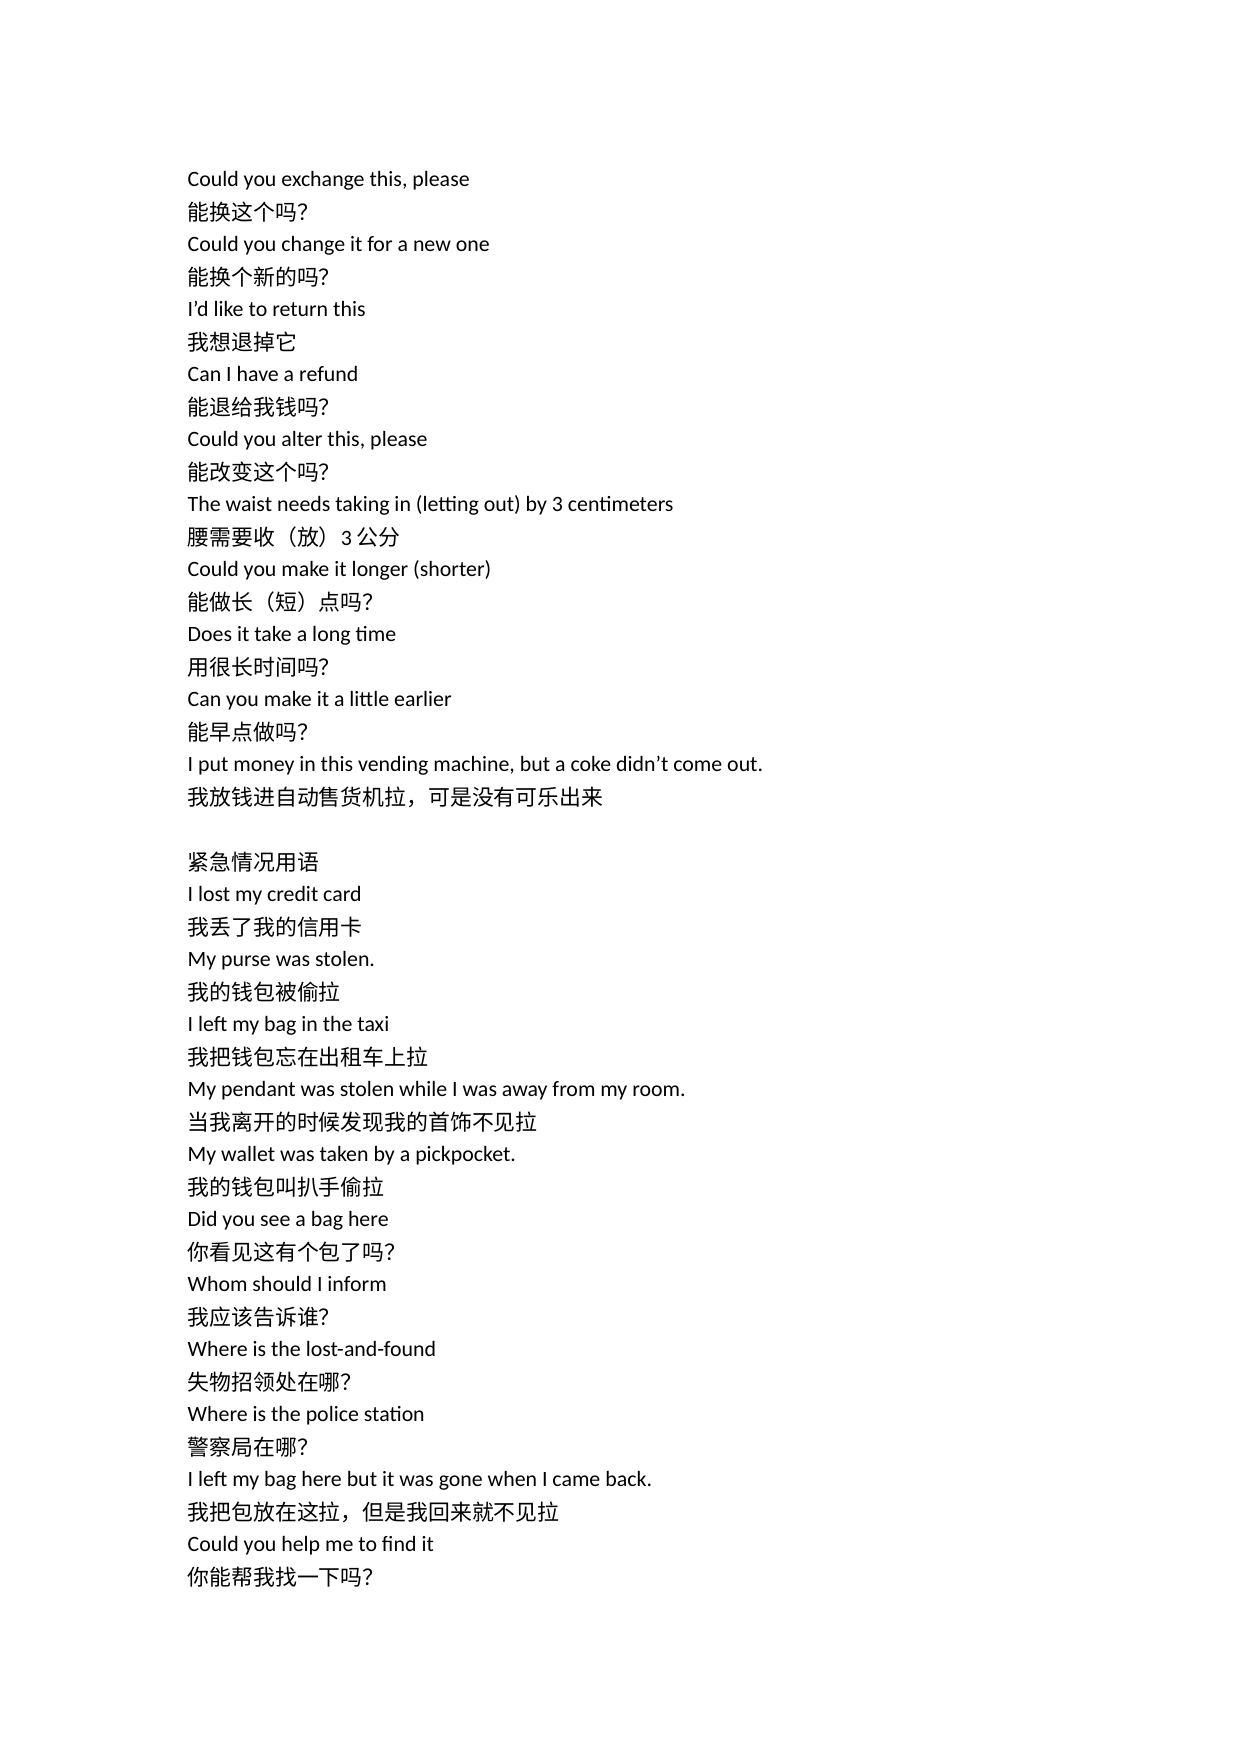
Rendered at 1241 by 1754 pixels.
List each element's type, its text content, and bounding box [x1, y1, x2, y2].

text My purse was stolen. [187, 942, 1053, 974]
text 能早点做吗？ [187, 714, 1053, 747]
text Does it take a long time [187, 617, 1053, 649]
text 能改变这个吗？ [187, 454, 1053, 487]
text 当我离开的时候发现我的首饰不见拉 [187, 1104, 1053, 1137]
text 你看见这有个包了吗？ [187, 1234, 1053, 1267]
text Where is the lost-and-found [187, 1332, 1053, 1364]
text 能退给我钱吗？ [187, 389, 1053, 422]
text Where is the police station [187, 1397, 1053, 1429]
text My pendant was stolen while I was away from my room. [187, 1072, 1053, 1104]
text 我应该告诉谁？ [187, 1299, 1053, 1332]
text 腰需要收（放）3公分 [187, 519, 1053, 552]
text 我的钱包被偷拉 [187, 974, 1053, 1007]
text 我把包放在这拉，但是我回来就不见拉 [187, 1494, 1053, 1527]
text Can you make it a little earlier [187, 682, 1053, 714]
text The waist needs taking in (letting out) by 3 centimeters [187, 487, 1053, 519]
text 我把钱包忘在出租车上拉 [187, 1039, 1053, 1072]
text 你能帮我找一下吗？ [187, 1559, 1053, 1592]
text 用很长时间吗？ [187, 649, 1053, 682]
text 我丢了我的信用卡 [187, 909, 1053, 942]
text I lost my credit card [187, 877, 1053, 909]
text My wallet was taken by a pickpocket. [187, 1137, 1053, 1169]
text I put money in this vending machine, but a coke didn’t come out. [187, 747, 1053, 779]
text I left my bag in the taxi [187, 1007, 1053, 1039]
text 警察局在哪？ [187, 1429, 1053, 1462]
text 能换个新的吗？ [187, 259, 1053, 292]
text 失物招领处在哪？ [187, 1364, 1053, 1397]
text 能做长（短）点吗？ [187, 584, 1053, 617]
text Could you change it for a new one [187, 227, 1053, 259]
text Could you help me to find it [187, 1527, 1053, 1559]
text 我放钱进自动售货机拉，可是没有可乐出来 [187, 779, 1053, 812]
text Could you exchange this, please [187, 162, 1053, 194]
text Could you make it longer (shorter) [187, 552, 1053, 584]
text 我的钱包叫扒手偷拉 [187, 1169, 1053, 1202]
text 我想退掉它 [187, 324, 1053, 357]
text I’d like to return this [187, 292, 1053, 324]
text Could you alter this, please [187, 422, 1053, 454]
text Whom should I inform [187, 1267, 1053, 1299]
text Can I have a refund [187, 357, 1053, 389]
text 能换这个吗？ [187, 194, 1053, 227]
text Did you see a bag here [187, 1202, 1053, 1234]
text 紧急情况用语 [187, 844, 1053, 877]
text I left my bag here but it was gone when I came back. [187, 1462, 1053, 1494]
